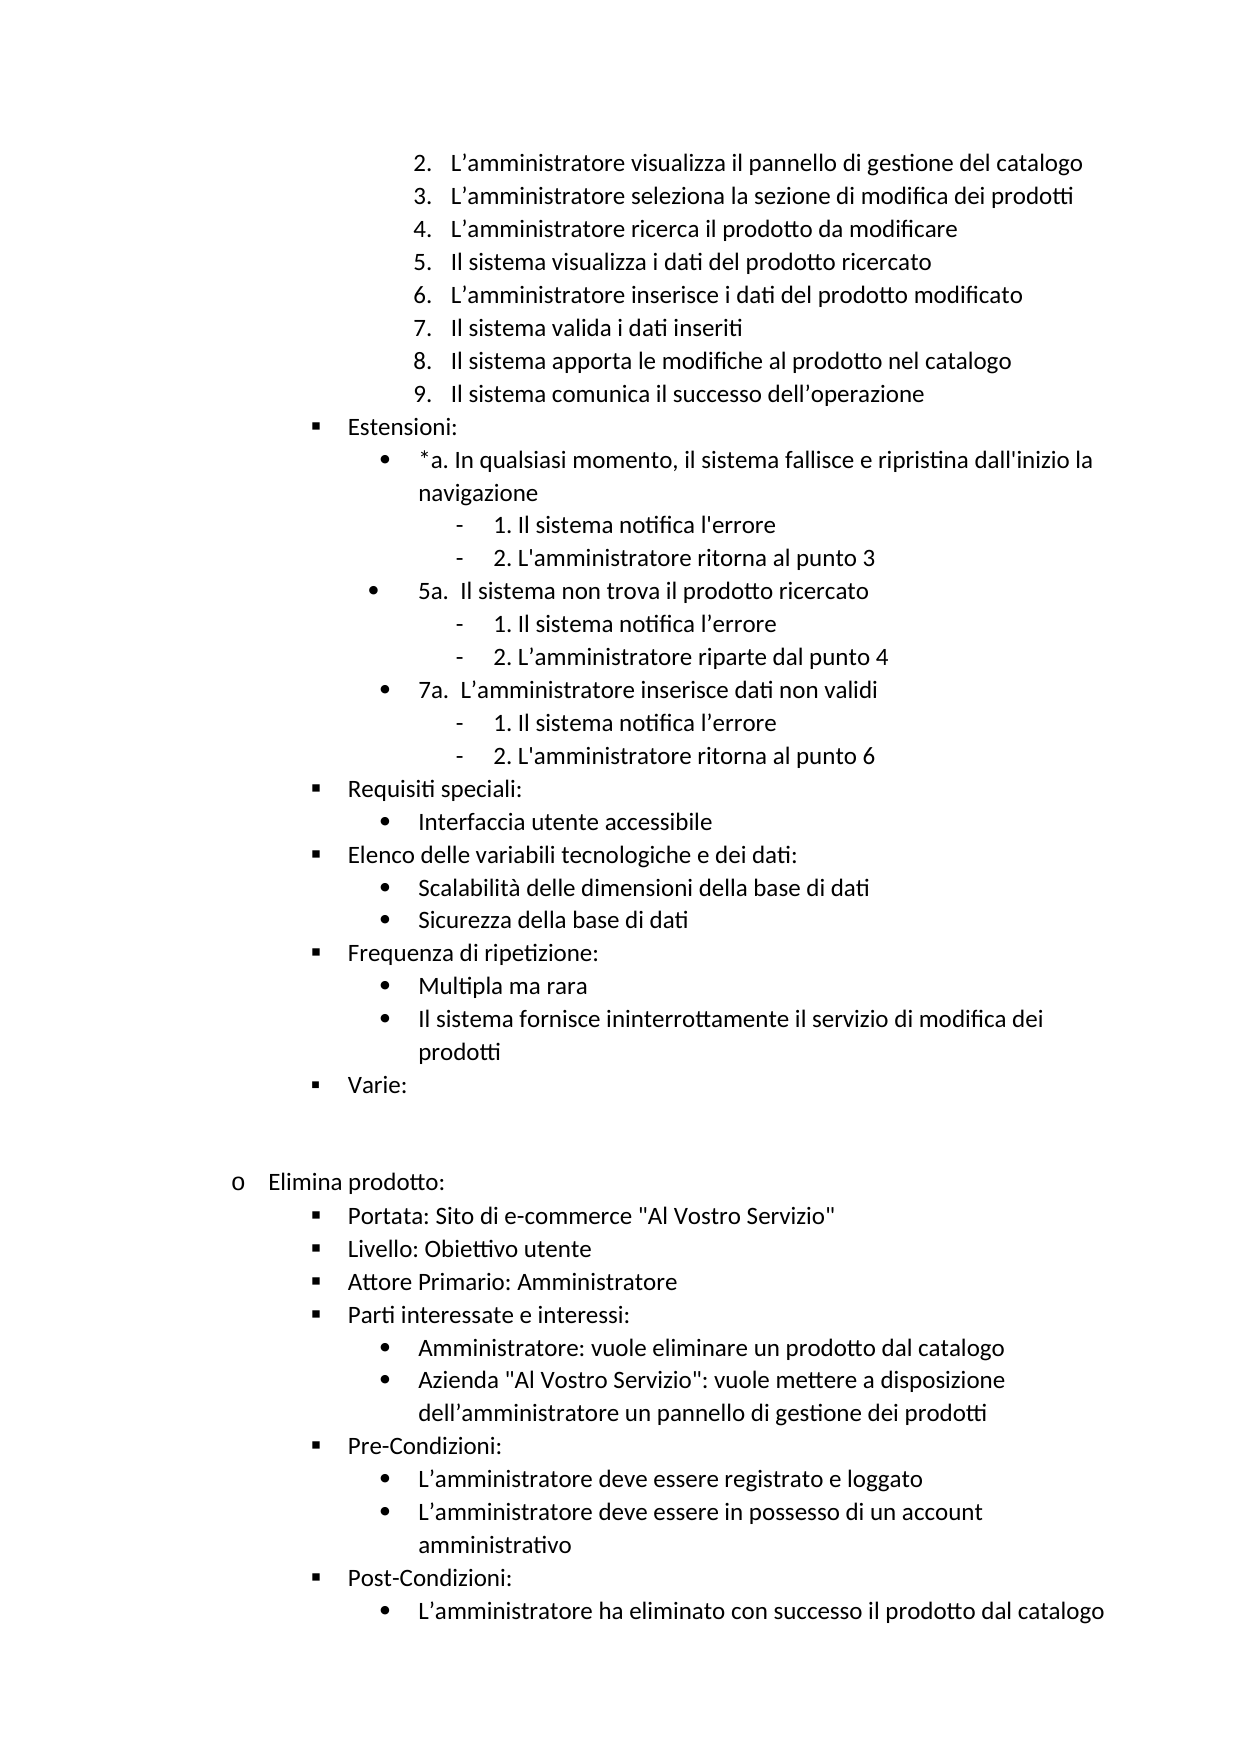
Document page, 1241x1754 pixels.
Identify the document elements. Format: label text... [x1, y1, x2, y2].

list Estensioni: [310, 411, 1122, 441]
list Frequenza di ripetizione: [310, 938, 1122, 968]
list 2. L’amministratore riparte dal punto 4 [456, 641, 1122, 672]
list Varie: [310, 1069, 1122, 1100]
list Portata: Sito di e-commerce "Al Vostro Servizio" [310, 1200, 1122, 1231]
list Interfaccia utente accessibile [381, 806, 1122, 836]
list Parti interessate e interessi: [310, 1299, 1122, 1329]
list 1. Il sistema notifica l’errore [456, 707, 1122, 738]
list 5a. Il sistema non trova il prodotto ricercato [369, 576, 1122, 606]
list L’amministratore deve essere registrato e loggato [381, 1463, 1122, 1494]
list 7a. L’amministratore inserisce dati non validi [381, 674, 1122, 705]
list Il sistema comunica il successo dell’operazione [413, 378, 1122, 408]
list Azienda "Al Vostro Servizio": vuole mettere a disposizione dell’amministratore un pannello di gestione dei prodotti [381, 1364, 1122, 1428]
list 1. Il sistema notifica l'errore [456, 510, 1122, 540]
list L’amministratore ricerca il prodotto da modificare [413, 213, 1122, 244]
list Il sistema valida i dati inseriti [413, 312, 1122, 343]
list L’amministratore ha eliminato con successo il prodotto dal catalogo [381, 1595, 1122, 1626]
list Il sistema visualizza i dati del prodotto ricercato [413, 246, 1122, 277]
list Requisiti speciali: [310, 773, 1122, 803]
list Elenco delle variabili tecnologiche e dei dati: [310, 839, 1122, 869]
list Il sistema apporta le modifiche al prodotto nel catalogo [413, 345, 1122, 376]
list Livello: Obiettivo utente [310, 1233, 1122, 1263]
list Scalabilità delle dimensioni della base di dati [381, 872, 1122, 902]
list *a. In qualsiasi momento, il sistema fallisce e ripristina dall'inizio la navigazione [381, 444, 1122, 507]
list Multipla ma rara [381, 971, 1122, 1001]
list L’amministratore visualizza il pannello di gestione del catalogo [413, 148, 1122, 178]
list Il sistema fornisce ininterrottamente il servizio di modifica dei prodotti [381, 1003, 1122, 1067]
list Post-Condizioni: [310, 1562, 1122, 1593]
list Attore Primario: Amministratore [310, 1266, 1122, 1296]
list Pre-Condizioni: [310, 1430, 1122, 1461]
list 2. L'amministratore ritorna al punto 3 [456, 543, 1122, 573]
list L’amministratore deve essere in possesso di un account amministrativo [381, 1496, 1122, 1560]
list L’amministratore inserisce i dati del prodotto modificato [413, 279, 1122, 310]
list Elimina prodotto: [231, 1166, 1122, 1197]
list Sicurezza della base di dati [381, 905, 1122, 935]
list Amministratore: vuole eliminare un prodotto dal catalogo [381, 1332, 1122, 1362]
list 2. L'amministratore ritorna al punto 6 [456, 740, 1122, 771]
list L’amministratore seleziona la sezione di modifica dei prodotti [413, 181, 1122, 211]
list 1. Il sistema notifica l’errore [456, 608, 1122, 639]
